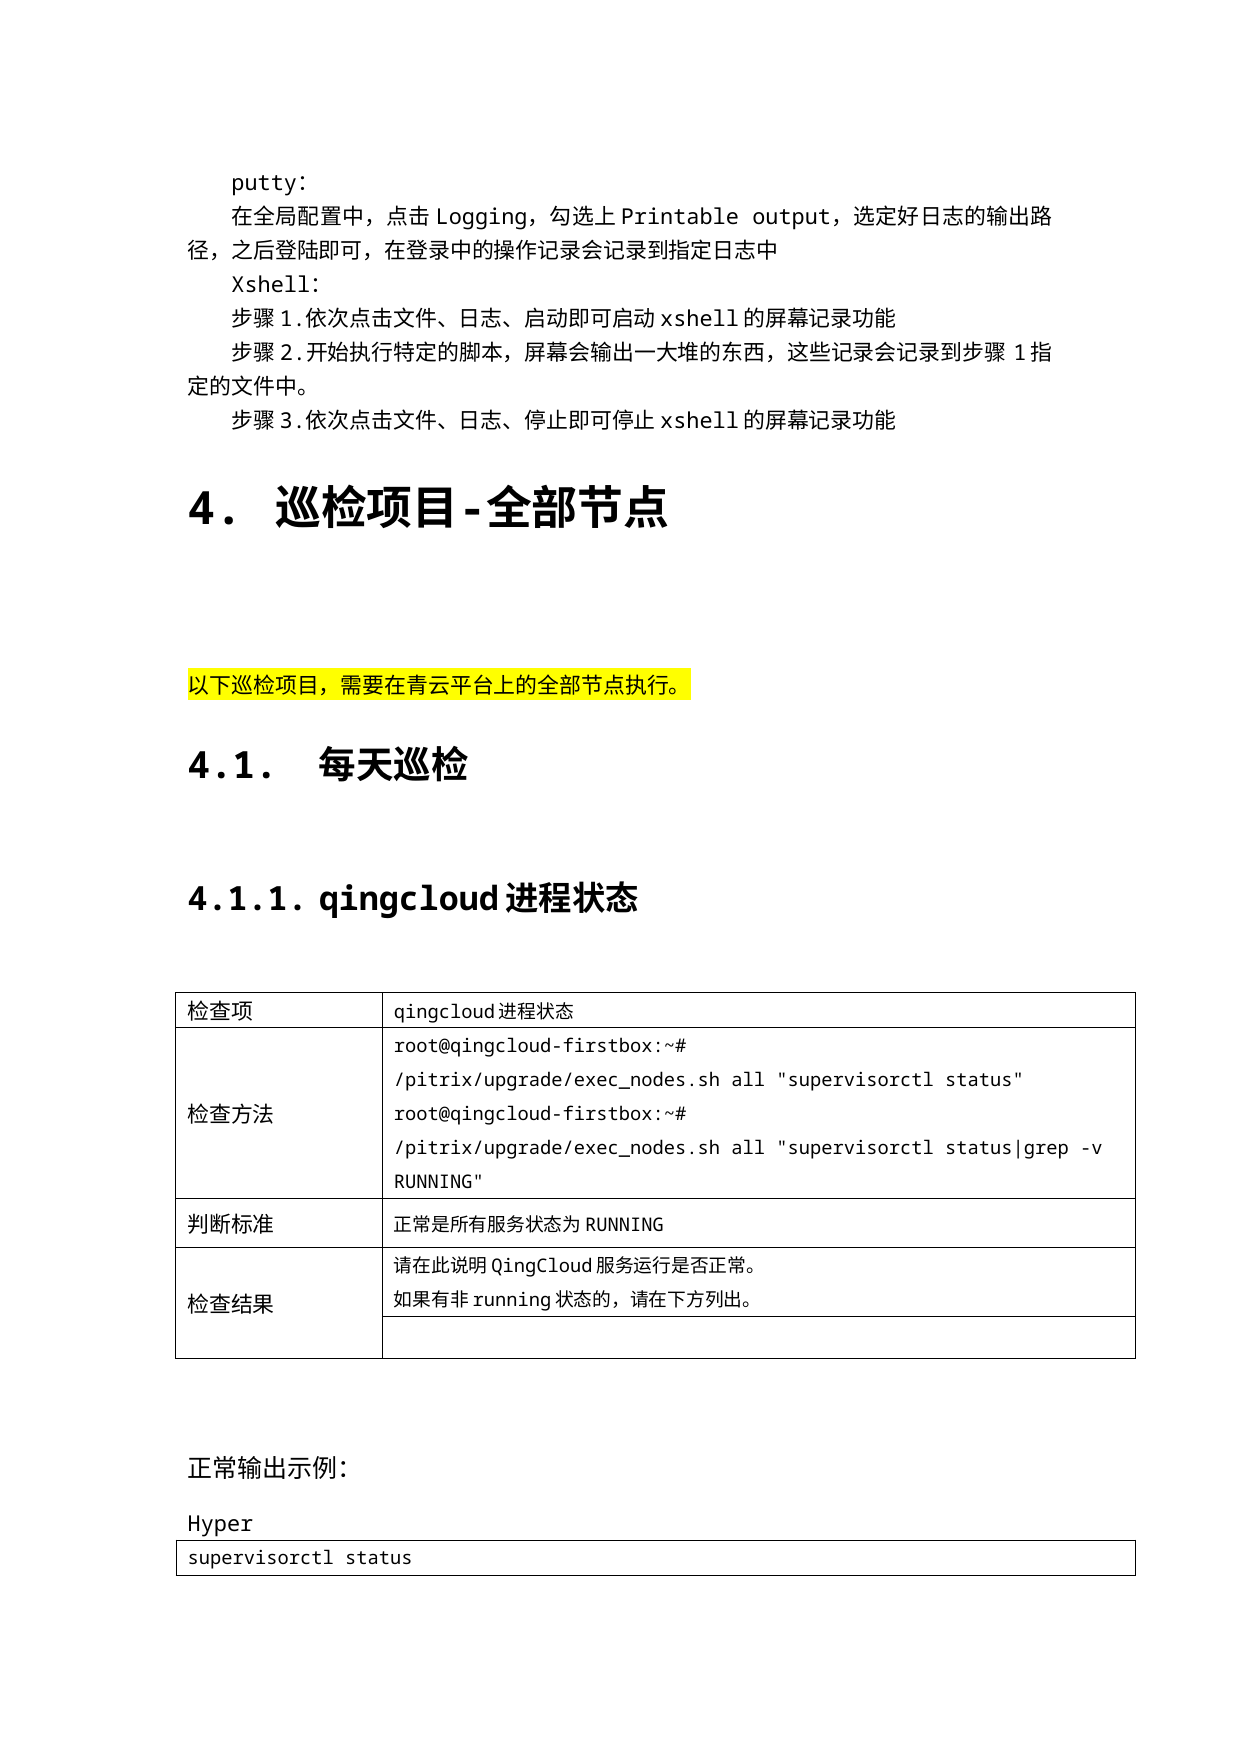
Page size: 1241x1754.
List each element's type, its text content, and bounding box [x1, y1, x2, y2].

table_cell 检查方法 [176, 1028, 382, 1198]
table_cell 请在此说明QingCloud服务运行是否正常。 如果有非running状态的，请在下方列出。 [383, 1248, 1135, 1316]
text Hyper [187, 1506, 1053, 1539]
text Xshell： [187, 266, 1053, 300]
text 步骤3.依次点击文件、日志、停止即可停止xshell的屏幕记录功能 [187, 402, 1053, 436]
table_cell root@qingcloud-firstbox:~# /pitrix/upgrade/exec_nodes.sh all "supervisorctl status" root@qingcloud-firstbox:~# /pitrix/upgrade/exec_nodes.sh all "supervisorctl status|grep -v RUNNING" [383, 1028, 1135, 1198]
subtitle 巡检项目-全部节点 [187, 471, 1053, 539]
table_cell 判断标准 [176, 1199, 382, 1247]
subtitle qingcloud进程状态 [187, 862, 1053, 930]
table_cell 正常是所有服务状态为RUNNING [383, 1199, 1135, 1247]
text putty： [187, 164, 1053, 198]
table_header qingcloud进程状态 [383, 993, 1135, 1027]
text 步骤1.依次点击文件、日志、启动即可启动xshell的屏幕记录功能 [187, 300, 1053, 334]
table_cell [383, 1317, 1135, 1358]
text 以下巡检项目，需要在青云平台上的全部节点执行。 [187, 667, 1053, 701]
table_header 检查项 [176, 993, 382, 1027]
text 正常输出示例： [187, 1432, 1053, 1500]
text 在全局配置中，点击Logging，勾选上Printable output，选定好日志的输出路径，之后登陆即可，在登录中的操作记录会记录到指定日志中 [187, 198, 1053, 266]
table_cell 检查结果 [176, 1248, 382, 1358]
text 步骤2.开始执行特定的脚本，屏幕会输出一大堆的东西，这些记录会记录到步骤1指定的文件中。 [187, 334, 1053, 402]
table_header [177, 1541, 1135, 1574]
subtitle 每天巡检 [187, 728, 1053, 796]
